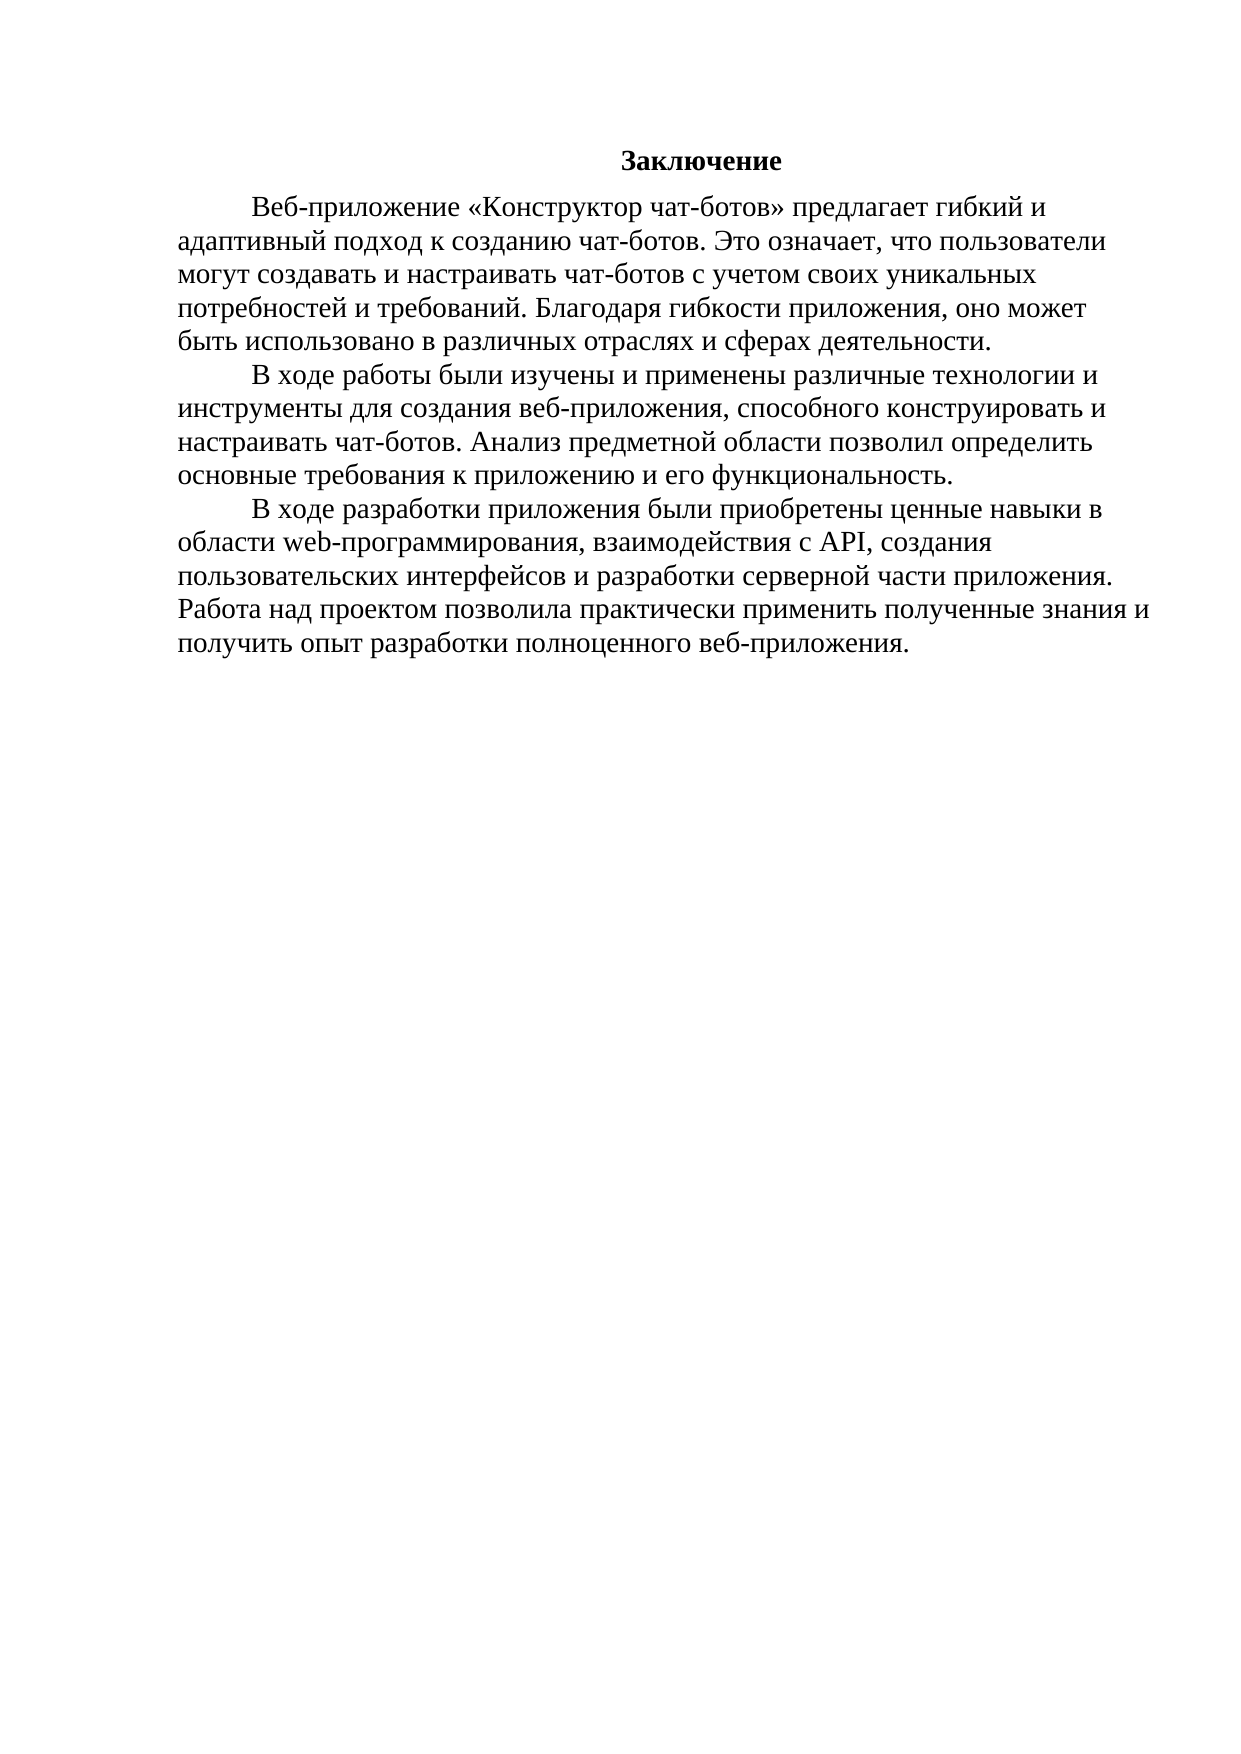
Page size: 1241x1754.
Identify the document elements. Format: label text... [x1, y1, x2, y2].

subtitle Заключение [177, 143, 1152, 177]
text Веб-приложение «Конструктор чат-ботов» предлагает гибкий и адаптивный подход к созданию чат-ботов. Это означает, что пользователи могут создавать и настраивать чат-ботов с учетом своих уникальных потребностей и требований. Благодаря гибкости приложения, оно может быть использовано в различных отраслях и сферах деятельности. [177, 189, 1152, 357]
text В ходе разработки приложения были приобретены ценные навыки в области web-программирования, взаимодействия с API, создания пользовательских интерфейсов и разработки серверной части приложения. Работа над проектом позволила практически применить полученные знания и получить опыт разработки полноценного веб-приложения. [177, 491, 1152, 659]
text В ходе работы были изучены и применены различные технологии и инструменты для создания веб-приложения, способного конструировать и настраивать чат-ботов. Анализ предметной области позволил определить основные требования к приложению и его функциональность. [177, 357, 1152, 491]
